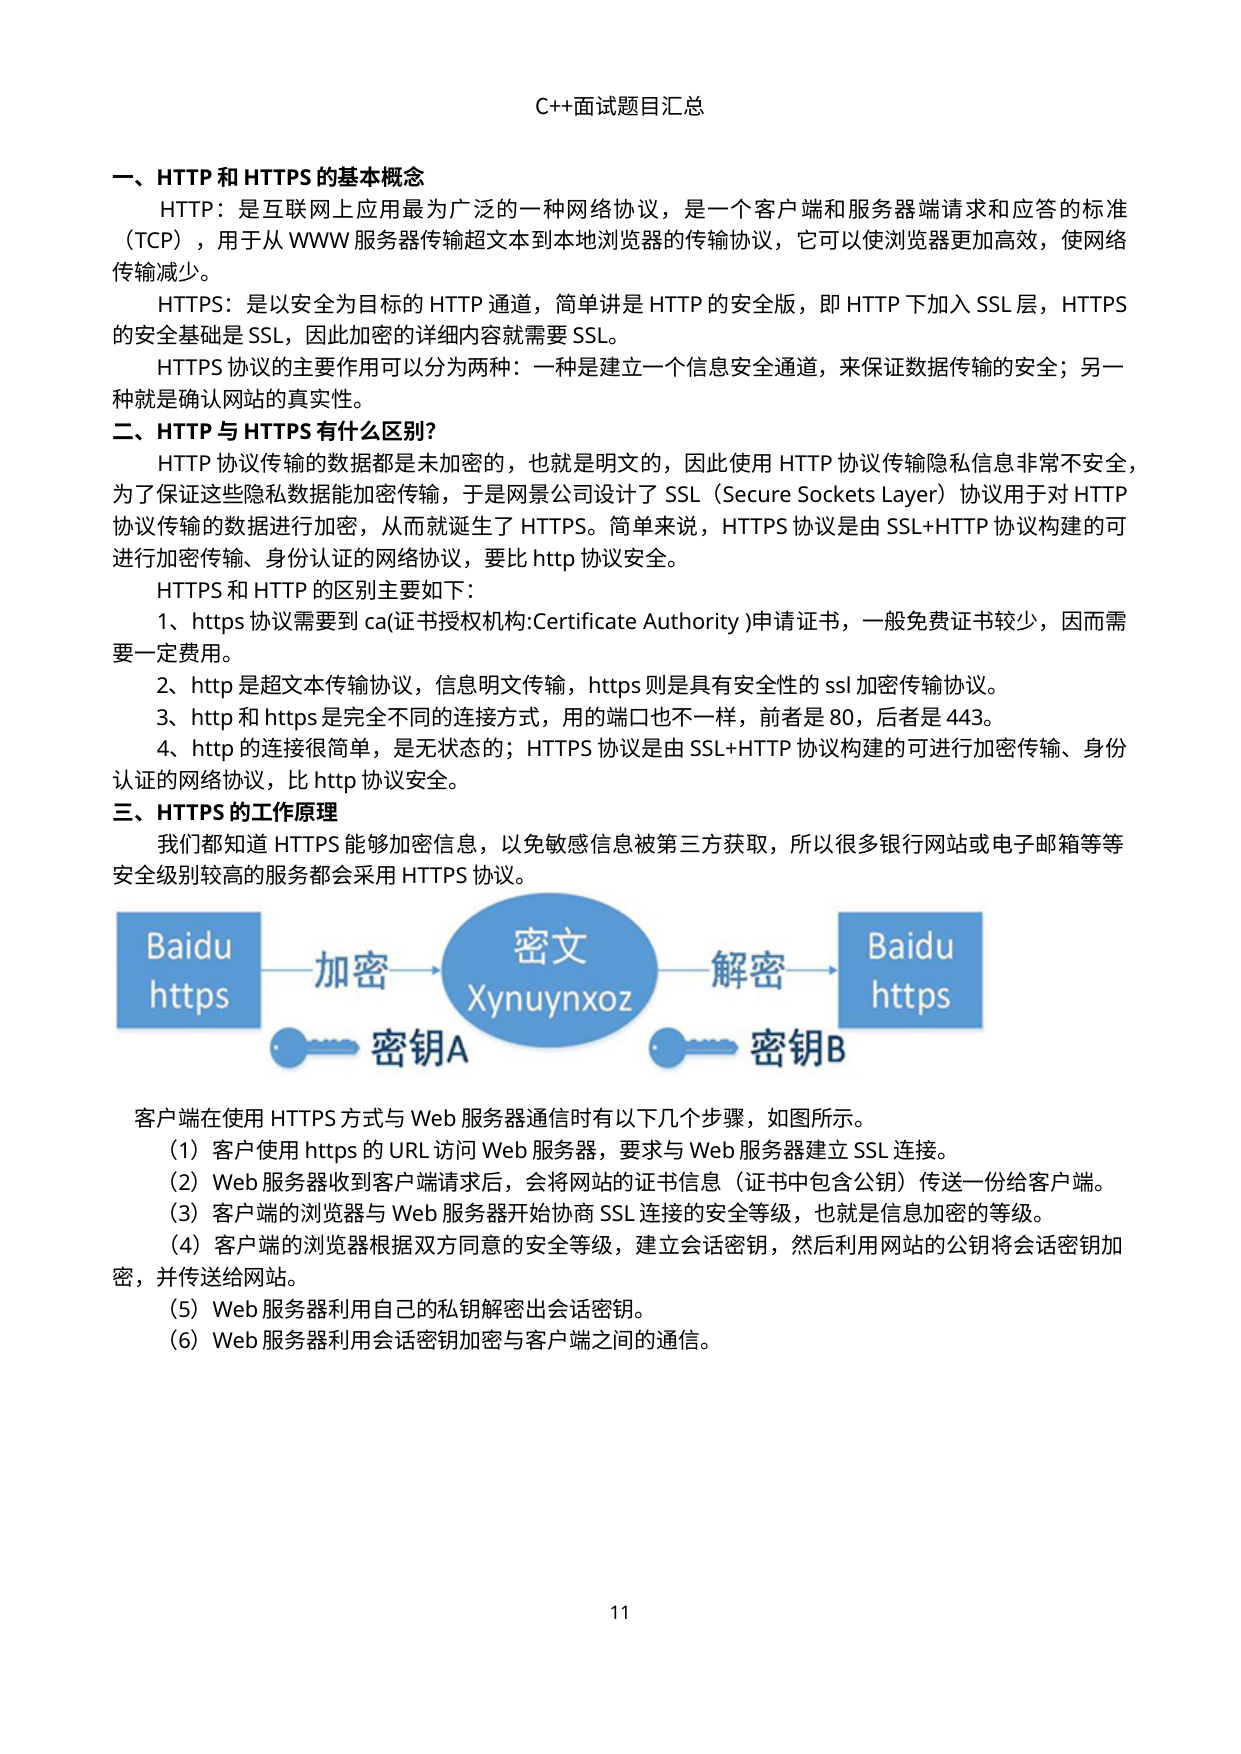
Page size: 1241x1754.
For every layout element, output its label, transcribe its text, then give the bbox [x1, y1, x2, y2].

text 我们都知道HTTPS能够加密信息，以免敏感信息被第三方获取，所以很多银行网站或电子邮箱等等安全级别较高的服务都会采用HTTPS协议。 [112, 827, 1128, 890]
text HTTPS：是以安全为目标的HTTP通道，简单讲是HTTP的安全版，即HTTP下加入SSL层，HTTPS的安全基础是SSL，因此加密的详细内容就需要SSL。 [112, 287, 1128, 350]
text （6）Web服务器利用会话密钥加密与客户端之间的通信。 [112, 1323, 1128, 1355]
text （1）客户使用https的URL访问Web服务器，要求与Web服务器建立SSL连接。 [112, 1133, 1128, 1164]
text HTTPS协议的主要作用可以分为两种：一种是建立一个信息安全通道，来保证数据传输的安全；另一种就是确认网站的真实性。 [112, 350, 1128, 414]
text 客户端在使用HTTPS方式与Web服务器通信时有以下几个步骤，如图所示。 [112, 1101, 1128, 1133]
text （5）Web服务器利用自己的私钥解密出会话密钥。 [112, 1292, 1128, 1323]
text 2、http是超文本传输协议，信息明文传输，https则是具有安全性的ssl加密传输协议。 [112, 668, 1128, 699]
text 三、HTTPS的工作原理 [112, 795, 1128, 827]
text （4）客户端的浏览器根据双方同意的安全等级，建立会话密钥，然后利用网站的公钥将会话密钥加密，并传送给网站。 [112, 1228, 1128, 1292]
text 二、HTTP与HTTPS有什么区别？ [112, 414, 1128, 446]
text HTTP协议传输的数据都是未加密的，也就是明文的，因此使用HTTP协议传输隐私信息非常不安全，为了保证这些隐私数据能加密传输，于是网景公司设计了SSL（Secure Sockets Layer）协议用于对HTTP协议传输的数据进行加密，从而就诞生了HTTPS。简单来说，HTTPS协议是由SSL+HTTP协议构建的可进行加密传输、身份认证的网络协议，要比http协议安全。 [112, 446, 1128, 573]
text （3）客户端的浏览器与Web服务器开始协商SSL连接的安全等级，也就是信息加密的等级。 [112, 1196, 1128, 1228]
text HTTP：是互联网上应用最为广泛的一种网络协议，是一个客户端和服务器端请求和应答的标准（TCP），用于从WWW服务器传输超文本到本地浏览器的传输协议，它可以使浏览器更加高效，使网络传输减少。 [112, 192, 1128, 287]
text HTTPS和HTTP的区别主要如下： [112, 573, 1128, 604]
picture [112, 890, 989, 1101]
text 1、https协议需要到ca(证书授权机构:Certificate Authority )申请证书，一般免费证书较少，因而需要一定费用。 [112, 604, 1128, 668]
text 4、http的连接很简单，是无状态的；HTTPS协议是由SSL+HTTP协议构建的可进行加密传输、身份认证的网络协议，比http协议安全。 [112, 731, 1128, 795]
text 一、HTTP和HTTPS的基本概念 [112, 160, 1128, 192]
text 3、http和https是完全不同的连接方式，用的端口也不一样，前者是80，后者是443。 [112, 699, 1128, 731]
text （2）Web服务器收到客户端请求后，会将网站的证书信息（证书中包含公钥）传送一份给客户端。 [112, 1164, 1128, 1196]
